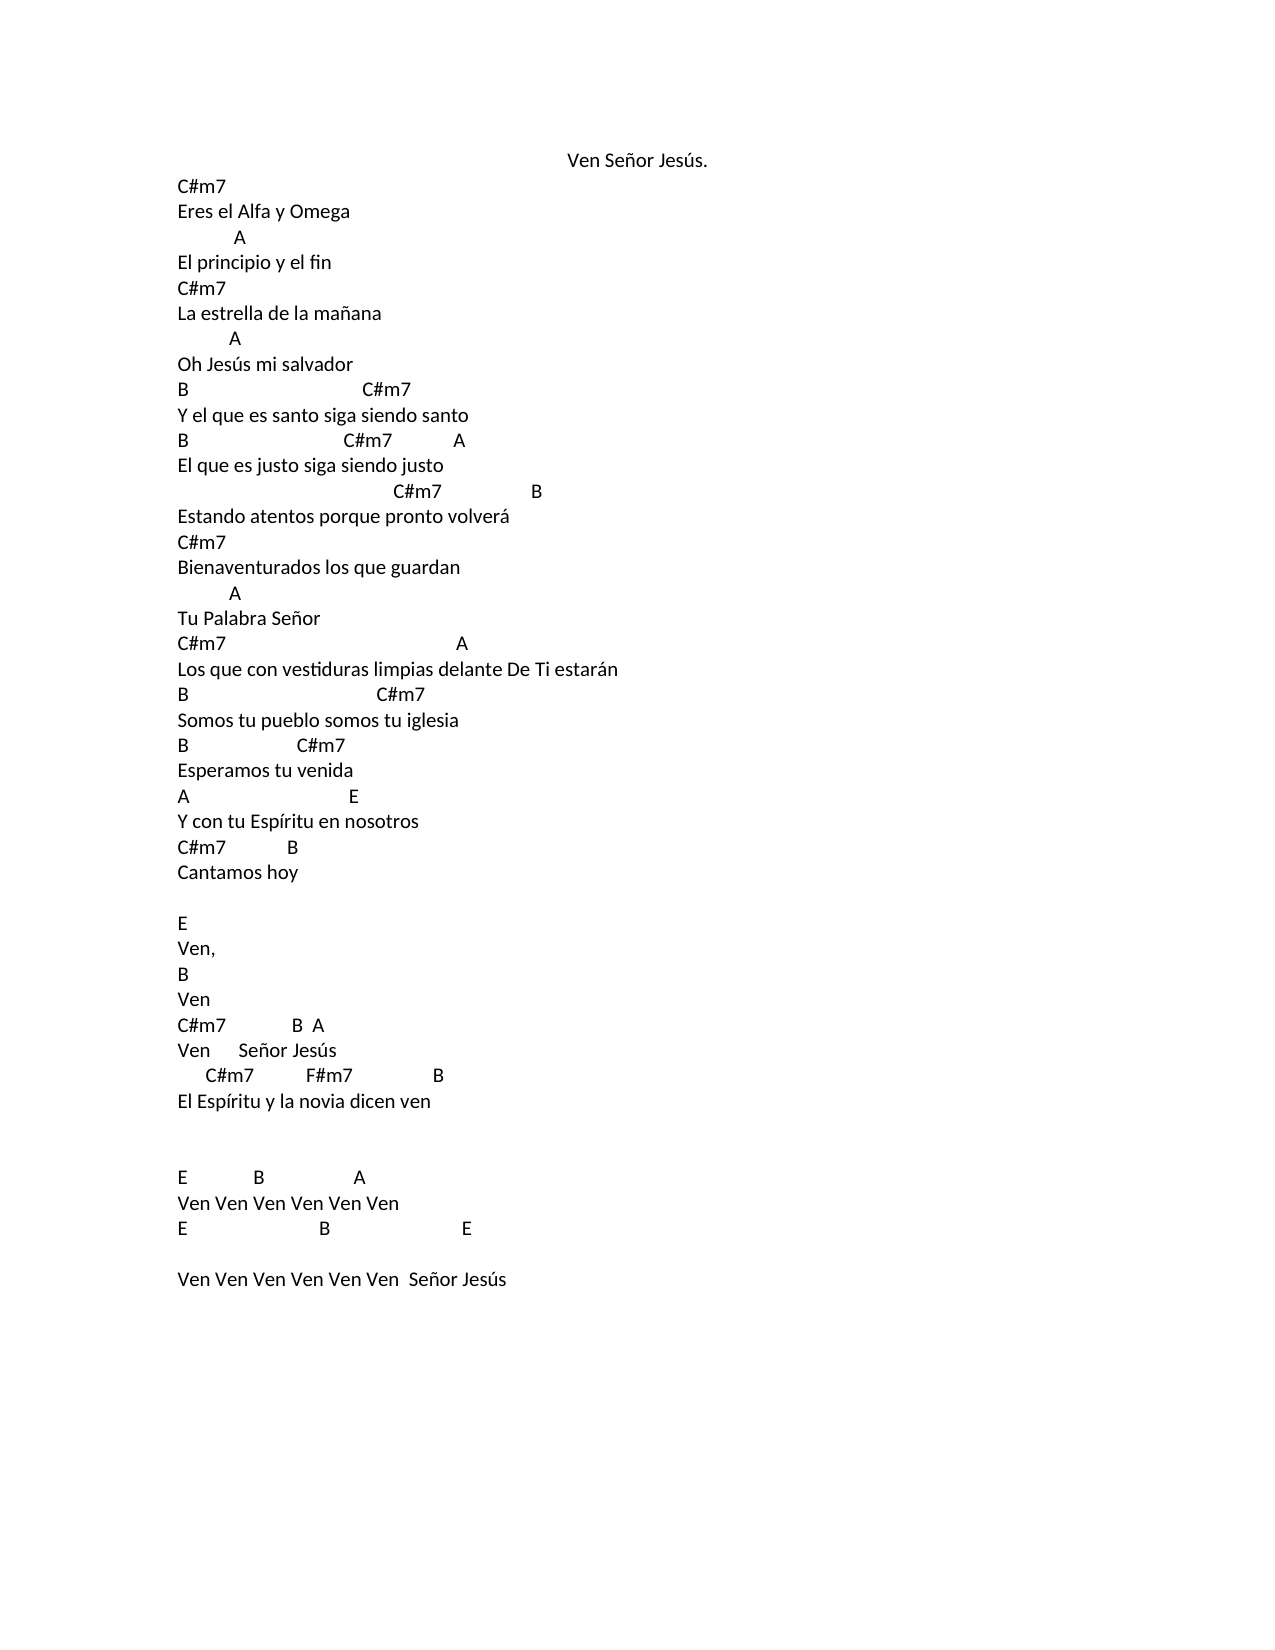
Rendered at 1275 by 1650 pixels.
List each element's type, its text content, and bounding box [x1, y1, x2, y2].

text El que es justo siga siendo justo [177, 453, 1098, 478]
text E B A [177, 1164, 1098, 1190]
text B C#m7 [177, 732, 1098, 758]
text E [177, 910, 1098, 936]
text B C#m7 [177, 376, 1098, 402]
text Y el que es santo siga siendo santo [177, 402, 1098, 427]
text C#m7 [177, 529, 1098, 554]
text Ven Señor Jesús. [177, 148, 1098, 173]
text B [177, 961, 1098, 986]
text Eres el Alfa y Omega [177, 198, 1098, 224]
text Ven Ven Ven Ven Ven Ven [177, 1190, 1098, 1215]
text El Espíritu y la novia dicen ven [177, 1088, 1098, 1113]
text Somos tu pueblo somos tu iglesia [177, 707, 1098, 732]
text Ven, [177, 936, 1098, 961]
text A [177, 580, 1098, 605]
text C#m7 B [177, 478, 1098, 503]
text E B E [177, 1215, 1098, 1241]
text C#m7 B [177, 834, 1098, 859]
text B C#m7 [177, 681, 1098, 707]
text Cantamos hoy [177, 859, 1098, 885]
text Bienaventurados los que guardan [177, 554, 1098, 580]
text Oh Jesús mi salvador [177, 351, 1098, 376]
text A [177, 326, 1098, 351]
text Ven [177, 986, 1098, 1012]
text Estando atentos porque pronto volverá [177, 503, 1098, 529]
text El principio y el fin [177, 249, 1098, 275]
text C#m7 B A [177, 1012, 1098, 1037]
text C#m7 F#m7 B [177, 1063, 1098, 1088]
text Ven Señor Jesús [177, 1037, 1098, 1063]
text Los que con vestiduras limpias delante De Ti estarán [177, 656, 1098, 681]
text C#m7 [177, 275, 1098, 300]
text Esperamos tu venida [177, 758, 1098, 783]
text C#m7 [177, 173, 1098, 198]
text B C#m7 A [177, 427, 1098, 453]
text Y con tu Espíritu en nosotros [177, 808, 1098, 834]
text Tu Palabra Señor [177, 605, 1098, 631]
text C#m7 A [177, 631, 1098, 656]
text A E [177, 783, 1098, 808]
text La estrella de la mañana [177, 300, 1098, 326]
text A [177, 224, 1098, 249]
text Ven Ven Ven Ven Ven Ven Señor Jesús [177, 1266, 1098, 1291]
